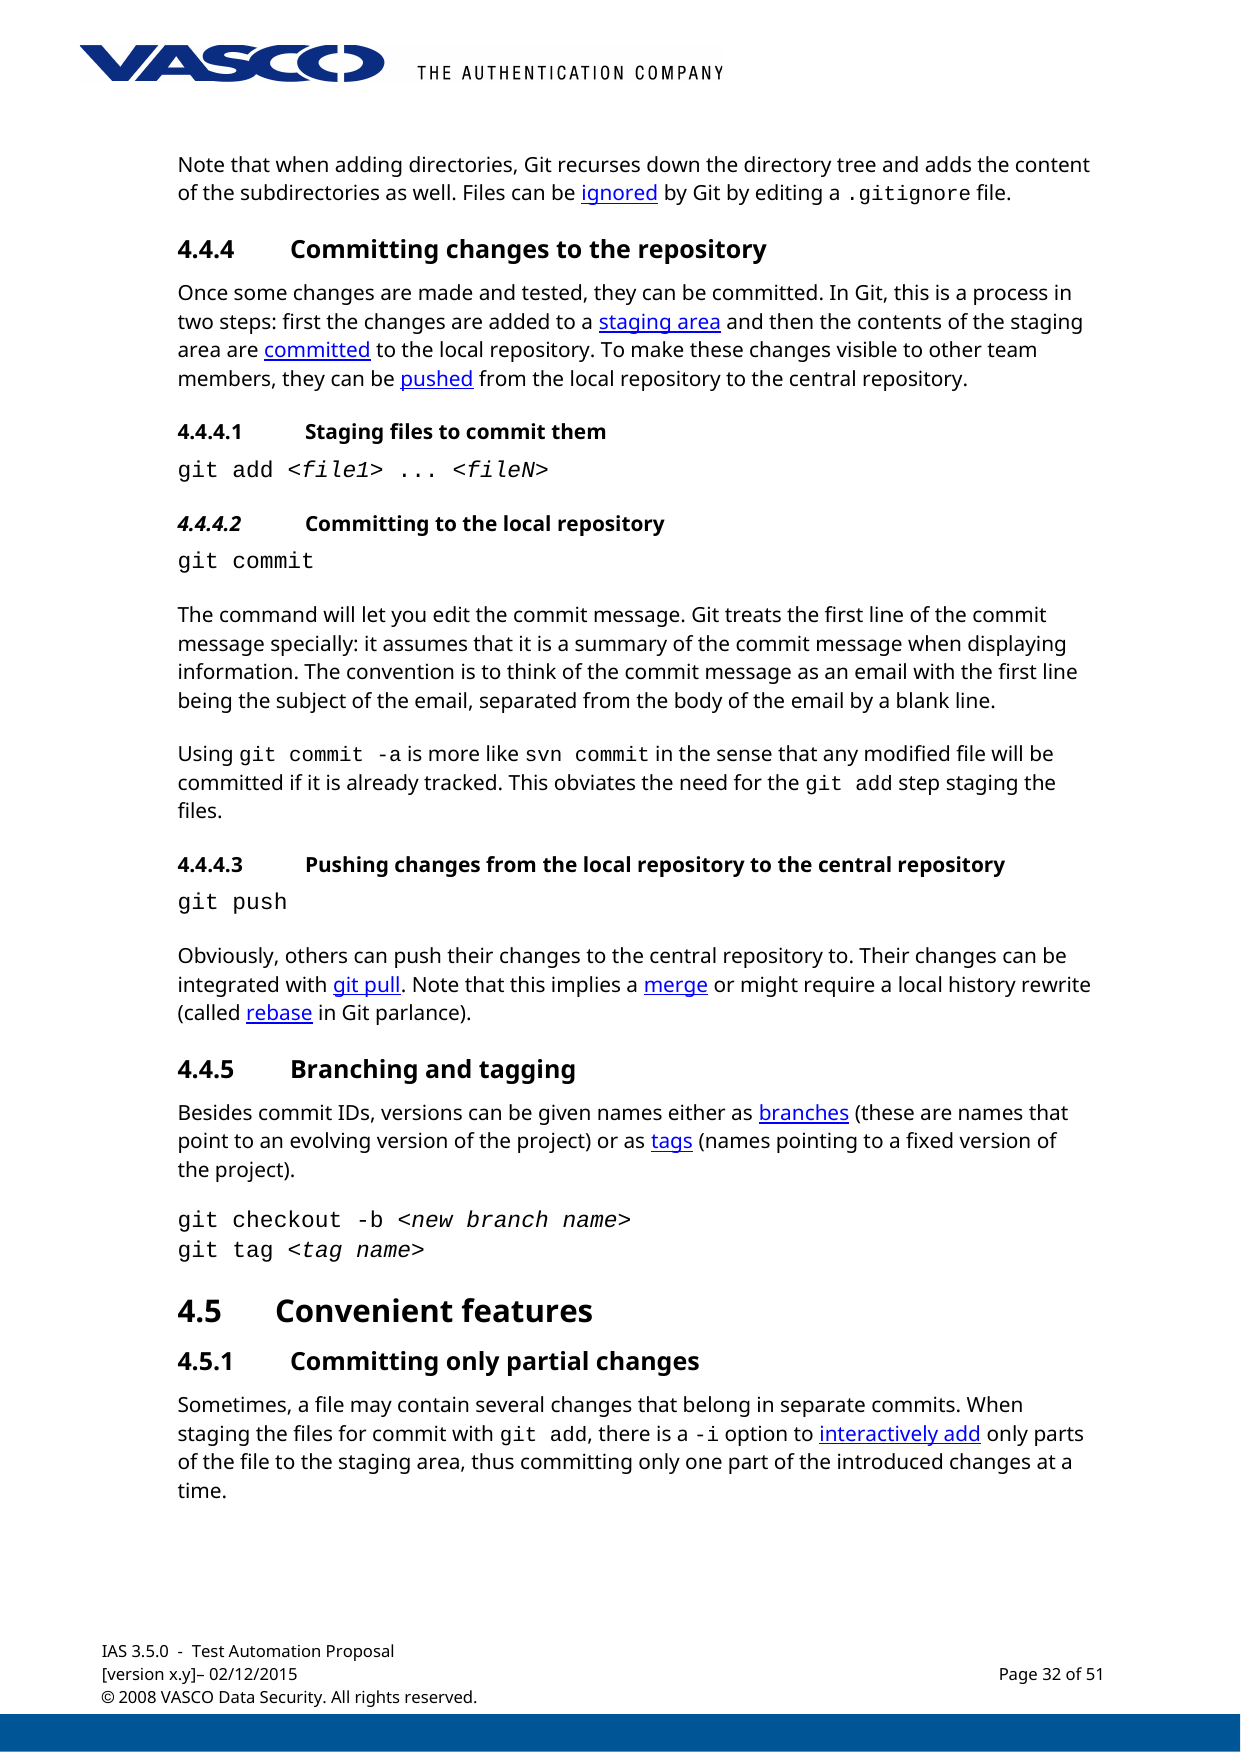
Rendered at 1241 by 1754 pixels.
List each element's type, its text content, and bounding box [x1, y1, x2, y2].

text Using git commit -a is more like svn commit in the sense that any modified file will be committed if it is already tracked. This obviates the need for the git add step staging the files. [177, 739, 1092, 825]
text git add <file1> ... <fileN> [177, 458, 1092, 484]
subtitle Committing changes to the repository [177, 232, 1092, 266]
text git commit [177, 550, 1092, 576]
text Once some changes are made and tested, they can be committed. In Git, this is a process in two steps: first the changes are added to a staging area and then the contents of the staging area are committed to the local repository. To make these changes visible to other team members, they can be pushed from the local repository to the central repository. [177, 278, 1092, 392]
text Note that when adding directories, Git recurses down the directory tree and adds the content of the subdirectories as well. Files can be ignored by Git by editing a .gitignore file. [177, 150, 1092, 207]
subtitle Staging files to commit them [177, 417, 1092, 446]
picture [79, 45, 723, 82]
text Besides commit IDs, versions can be given names either as branches (these are names that point to an evolving version of the project) or as tags (names pointing to a fixed version of the project). [177, 1098, 1092, 1183]
subtitle Pushing changes from the local repository to the central repository [177, 850, 1092, 878]
text The command will let you edit the commit message. Git treats the first line of the commit message specially: it assumes that it is a summary of the commit message when displaying information. The convention is to think of the commit message as an email with the first line being the subject of the email, separated from the body of the email by a blank line. [177, 600, 1092, 714]
text Obviously, others can push their changes to the central repository to. Their changes can be integrated with git pull. Note that this implies a merge or might require a local history rewrite (called rebase in Git parlance). [177, 941, 1092, 1027]
text git checkout -b <new branch name> git tag <tag name> [177, 1208, 1092, 1264]
subtitle Committing to the local repository [177, 509, 1092, 537]
text Sometimes, a file may contain several changes that belong in separate commits. When staging the files for commit with git add, there is a -i option to interactively add only parts of the file to the staging area, thus committing only one part of the introduced changes at a time. [177, 1391, 1092, 1504]
subtitle Committing only partial changes [177, 1344, 1092, 1378]
subtitle Convenient features [177, 1289, 1092, 1331]
text git push [177, 891, 1092, 917]
subtitle Branching and tagging [177, 1052, 1092, 1086]
